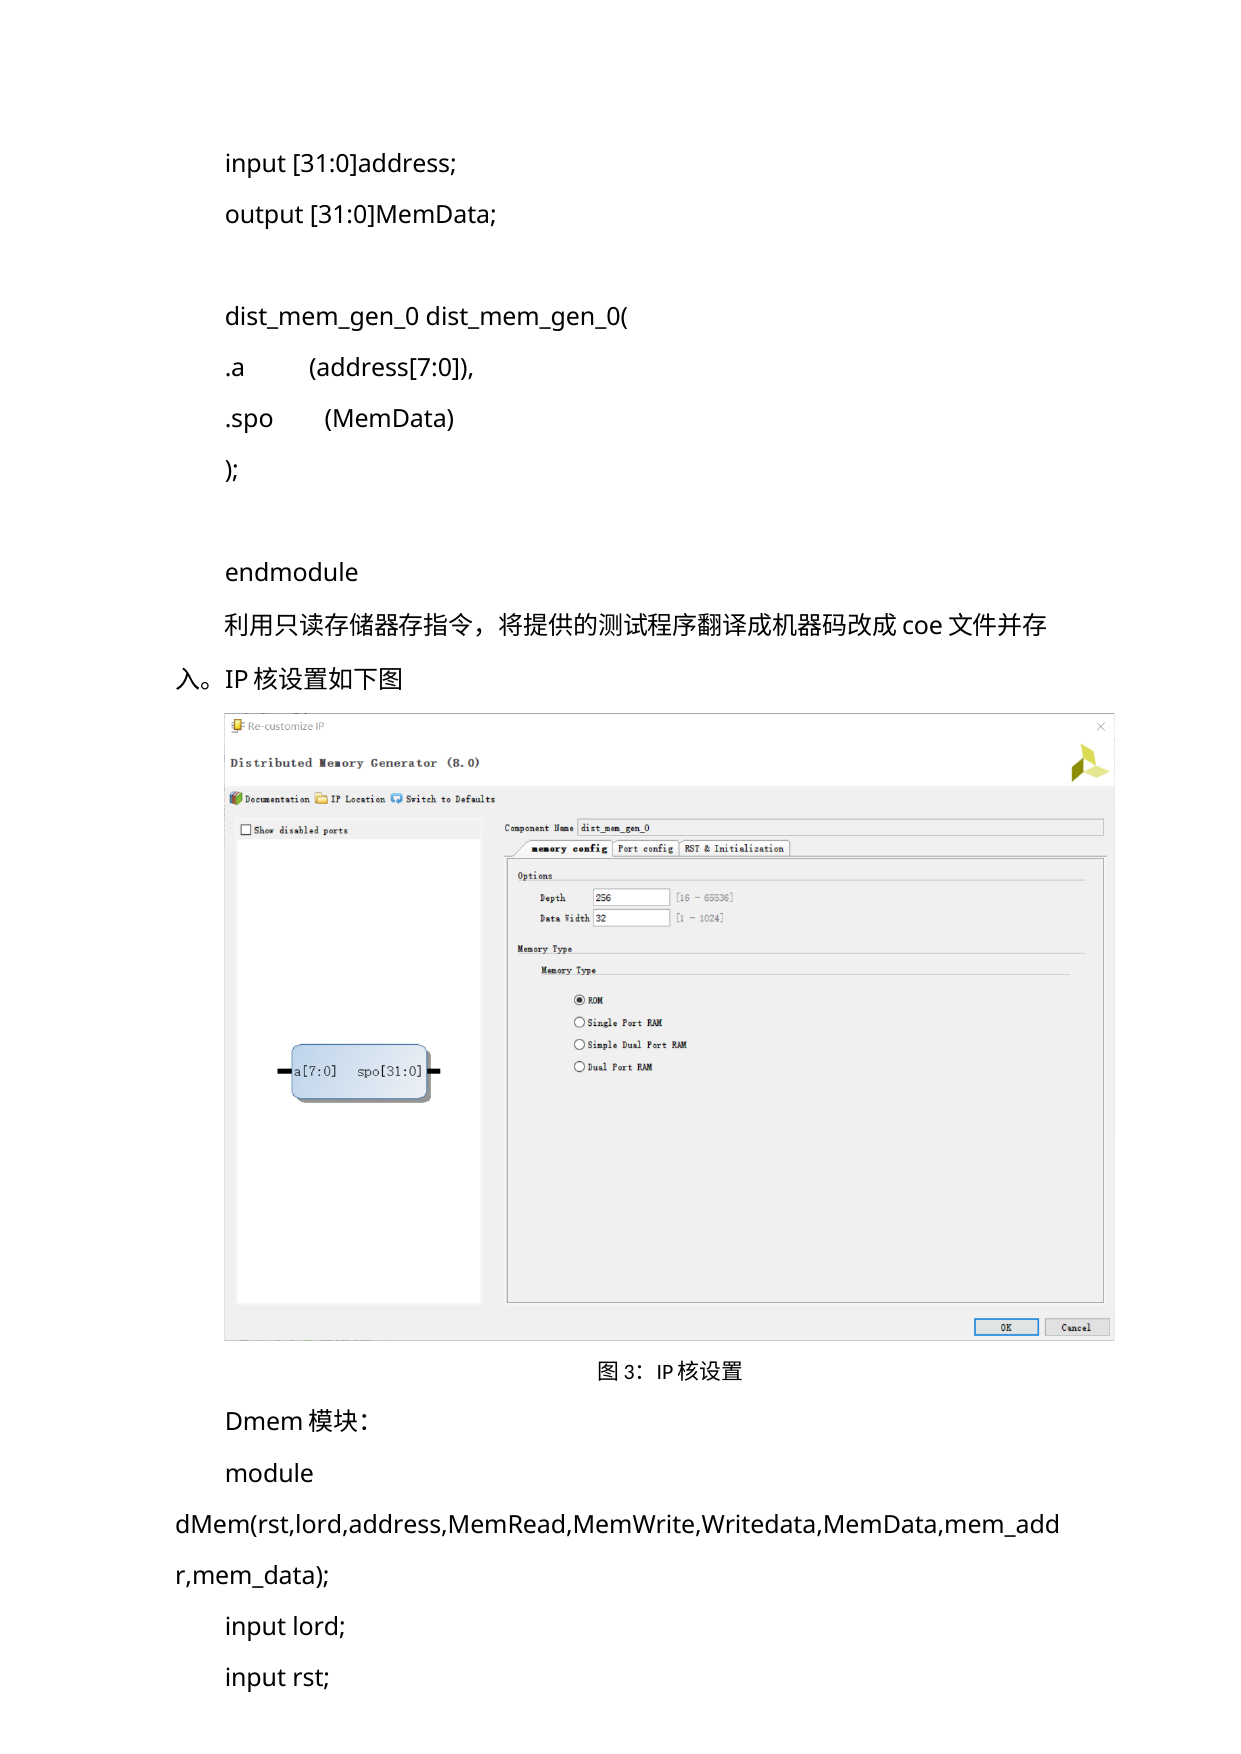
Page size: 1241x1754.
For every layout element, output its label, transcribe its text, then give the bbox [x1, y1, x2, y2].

text input [31:0]address; [175, 146, 1065, 180]
text .spo (MemData) [175, 401, 1065, 435]
text .a (address[7:0]), [175, 350, 1065, 384]
text input lord; [175, 1609, 1065, 1643]
text 图3：IP核设置 [175, 1354, 1065, 1386]
text 利用只读存储器存指令，将提供的测试程序翻译成机器码改成coe文件并存入。IP核设置如下图 [175, 605, 1065, 696]
text module dMem(rst,lord,address,MemRead,MemWrite,Writedata,MemData,mem_addr,mem_data); [175, 1456, 1065, 1592]
picture [224, 713, 1115, 1341]
text ); [175, 452, 1065, 486]
text dist_mem_gen_0 dist_mem_gen_0( [175, 299, 1065, 333]
text output [31:0]MemData; [175, 197, 1065, 231]
text input rst; [175, 1660, 1065, 1694]
text Dmem模块： [175, 1402, 1065, 1438]
text endmodule [175, 554, 1065, 588]
